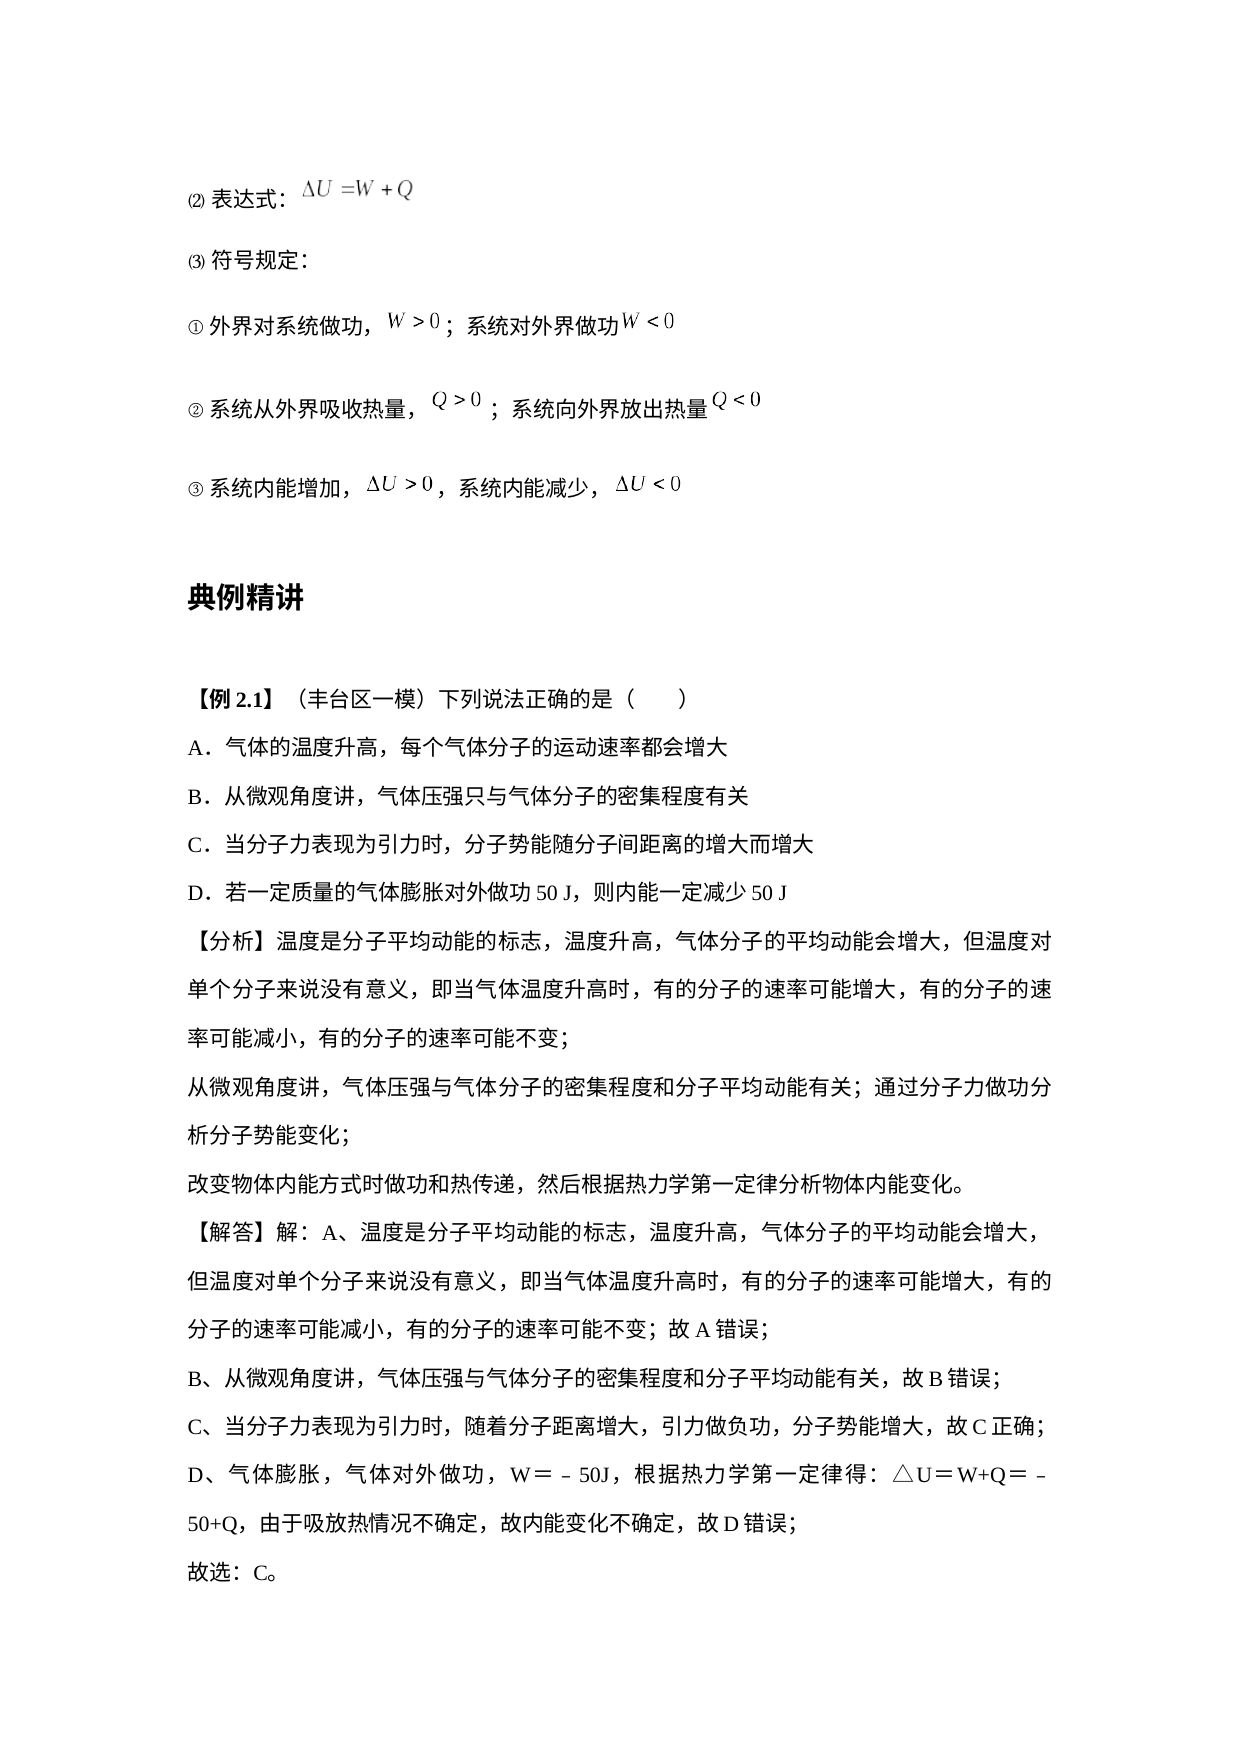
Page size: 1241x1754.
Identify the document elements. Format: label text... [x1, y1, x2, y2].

text ① 外界对系统做功，；系统对外界做功 [187, 291, 1053, 356]
text B．从微观角度讲，气体压强只与气体分子的密集程度有关 [187, 778, 1053, 811]
text 【例2.1】（丰台区一模）下列说法正确的是（ ） [187, 682, 1053, 714]
text ⑶ 符号规定： [187, 243, 1053, 275]
subtitle 典例精讲 [187, 563, 1053, 628]
text 故选：C。 [187, 1554, 1053, 1587]
text 【分析】温度是分子平均动能的标志，温度升高，气体分子的平均动能会增大，但温度对单个分子来说没有意义，即当气体温度升高时，有的分子的速率可能增大，有的分子的速率可能减小，有的分子的速率可能不变； [187, 923, 1053, 1053]
text A．气体的温度升高，每个气体分子的运动速率都会增大 [187, 730, 1053, 762]
text C．当分子力表现为引力时，分子势能随分子间距离的增大而增大 [187, 827, 1053, 859]
text 从微观角度讲，气体压强与气体分子的密集程度和分子平均动能有关；通过分子力做功分析分子势能变化； [187, 1069, 1053, 1150]
text C、当分子力表现为引力时，随着分子距离增大，引力做负功，分子势能增大，故C正确； [187, 1409, 1053, 1441]
text 【解答】解：A、温度是分子平均动能的标志，温度升高，气体分子的平均动能会增大，但温度对单个分子来说没有意义，即当气体温度升高时，有的分子的速率可能增大，有的分子的速率可能减小，有的分子的速率可能不变；故A错误； [187, 1214, 1053, 1344]
text ⑵ 表达式： [187, 162, 1053, 227]
text ② 系统从外界吸收热量， ；系统向外界放出热量 [187, 372, 1053, 437]
text D．若一定质量的气体膨胀对外做功50 J，则内能一定减少50 J [187, 875, 1053, 907]
text ③ 系统内能增加，，系统内能减少， [187, 453, 1053, 518]
text D、气体膨胀，气体对外做功，W＝﹣50J，根据热力学第一定律得：△U＝W+Q＝﹣50+Q，由于吸放热情况不确定，故内能变化不确定，故D错误； [187, 1457, 1053, 1538]
text 改变物体内能方式时做功和热传递，然后根据热力学第一定律分析物体内能变化。 [187, 1166, 1053, 1199]
text B、从微观角度讲，气体压强与气体分子的密集程度和分子平均动能有关，故B错误； [187, 1360, 1053, 1393]
